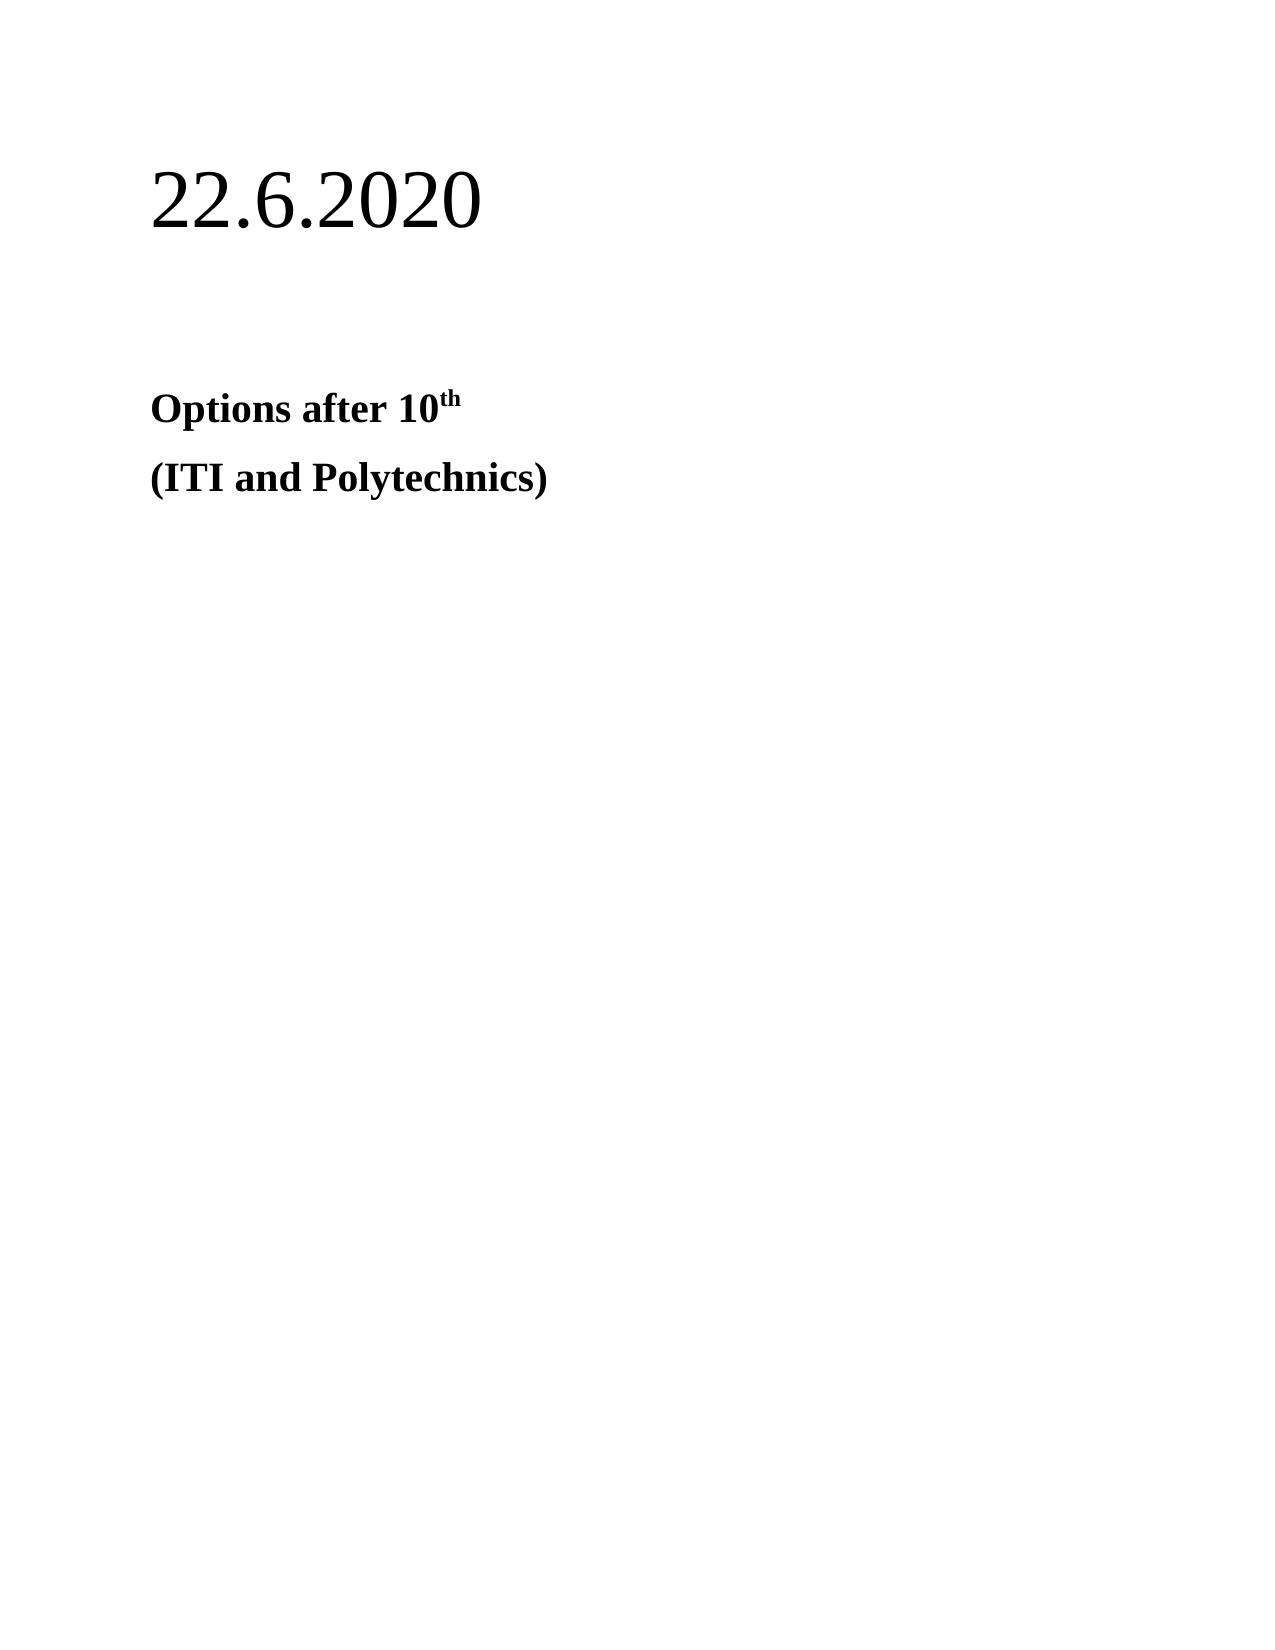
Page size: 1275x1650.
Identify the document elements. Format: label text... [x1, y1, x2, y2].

text 22.6.2020 [150, 150, 1125, 246]
text (ITI and Polytechnics) [150, 452, 1125, 500]
text Options after 10th [150, 383, 1125, 431]
